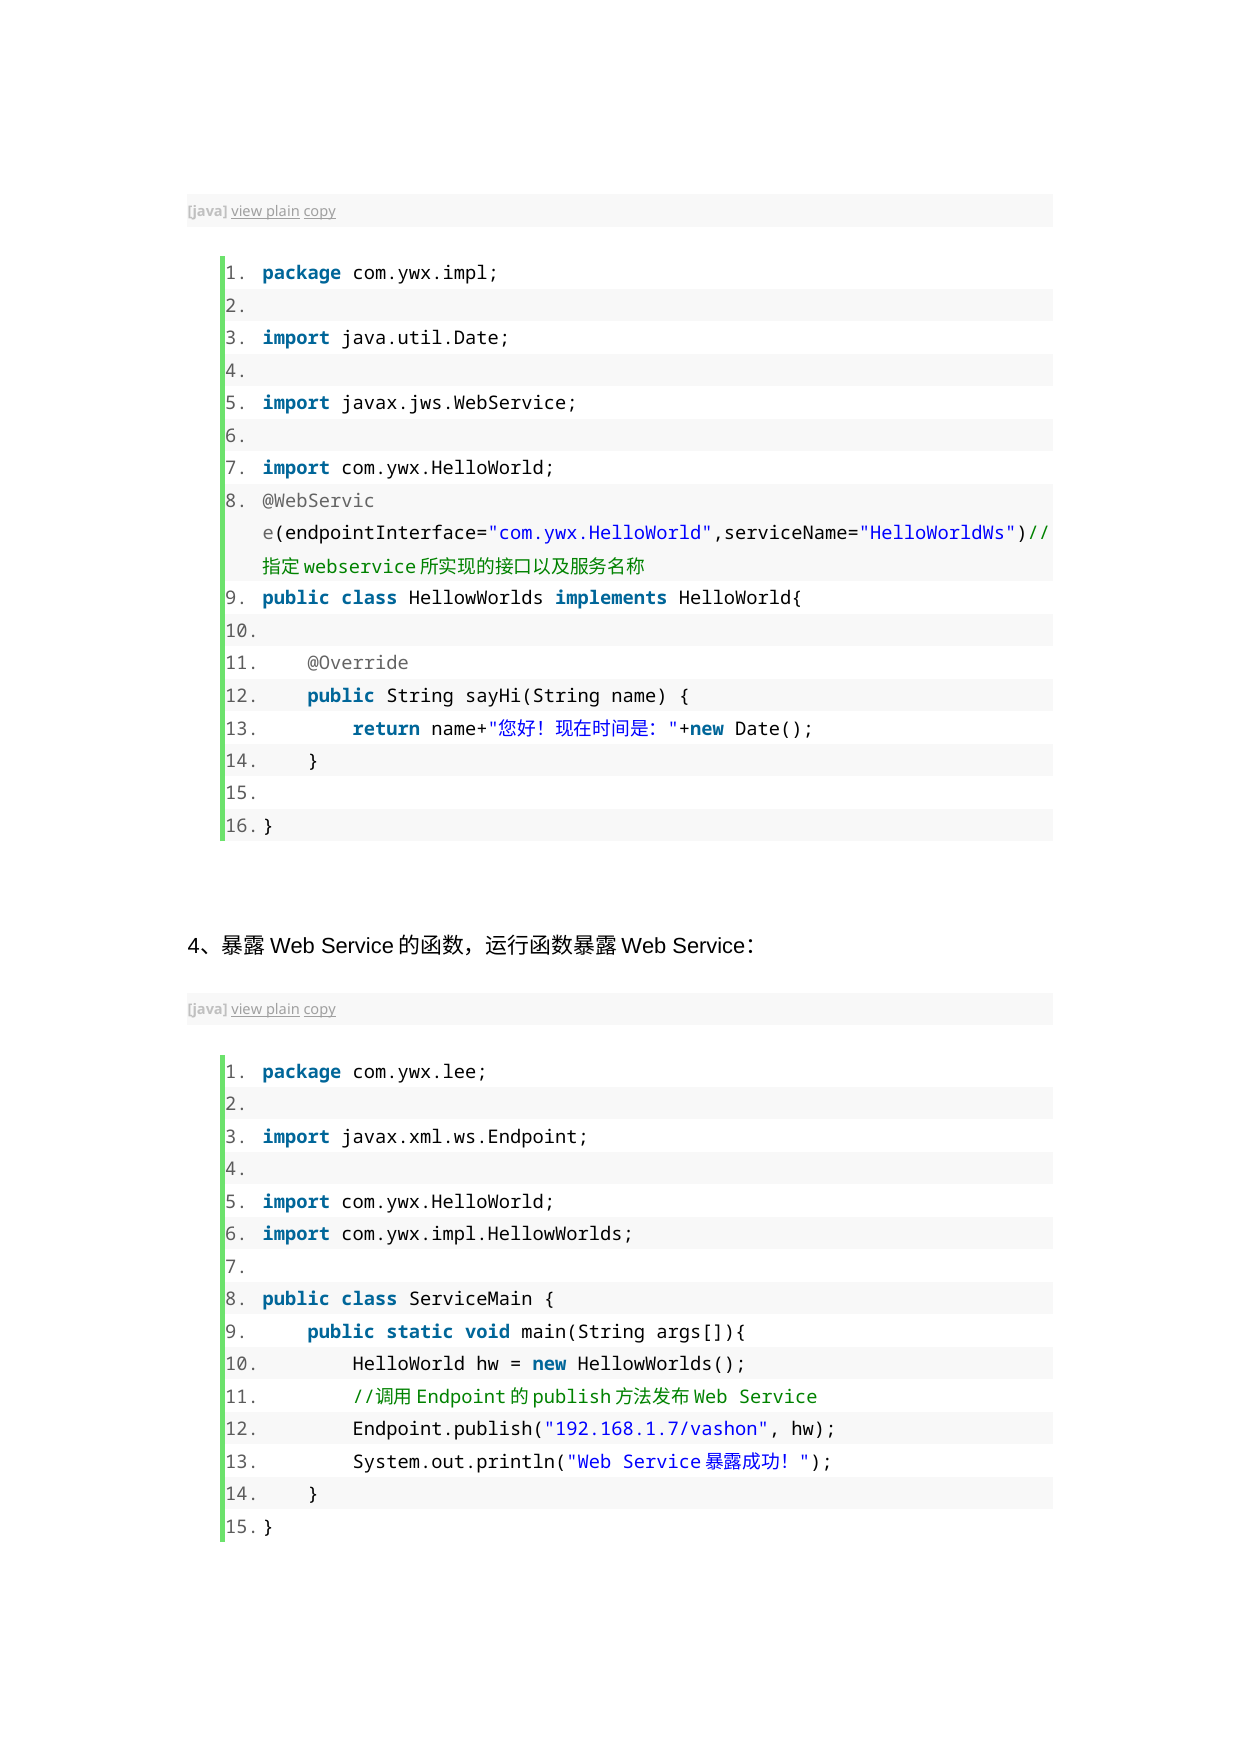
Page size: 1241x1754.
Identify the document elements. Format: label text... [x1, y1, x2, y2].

list return name+"您好！现在时间是："+new Date(); [225, 711, 1053, 744]
list Endpoint.publish("192.168.1.7/vashon", hw); [225, 1412, 1053, 1444]
list import com.ywx.HelloWorld; [225, 1184, 1053, 1217]
list public class ServiceMain { [225, 1282, 1053, 1314]
list import javax.xml.ws.Endpoint; [225, 1119, 1053, 1152]
list @Override [225, 646, 1053, 679]
list @WebService(endpointInterface="com.ywx.HelloWorld",serviceName="HelloWorldWs")//指定webservice所实现的接口以及服务名称 [225, 484, 1053, 581]
list System.out.println("Web Service暴露成功！"); [225, 1444, 1053, 1477]
list } [225, 1509, 1053, 1542]
list public String sayHi(String name) { [225, 679, 1053, 711]
list import com.ywx.impl.HellowWorlds; [225, 1217, 1053, 1249]
list public class HellowWorlds implements HelloWorld{ [225, 581, 1053, 614]
list import javax.jws.WebService; [225, 386, 1053, 419]
list } [225, 744, 1053, 776]
list } [225, 1477, 1053, 1509]
text 4、暴露Web Service的函数，运行函数暴露Web Service： [187, 928, 1053, 960]
list //调用Endpoint的publish方法发布Web Service [225, 1379, 1053, 1412]
list package com.ywx.impl; [225, 256, 1053, 289]
list import com.ywx.HelloWorld; [225, 451, 1053, 484]
text [java] view plain copy [187, 993, 1053, 1025]
list public static void main(String args[]){ [225, 1314, 1053, 1347]
list HelloWorld hw = new HellowWorlds(); [225, 1347, 1053, 1379]
text [java] view plain copy [187, 194, 1053, 227]
list package com.ywx.lee; [220, 1054, 1053, 1087]
list import java.util.Date; [225, 321, 1053, 354]
list } [225, 809, 1053, 841]
